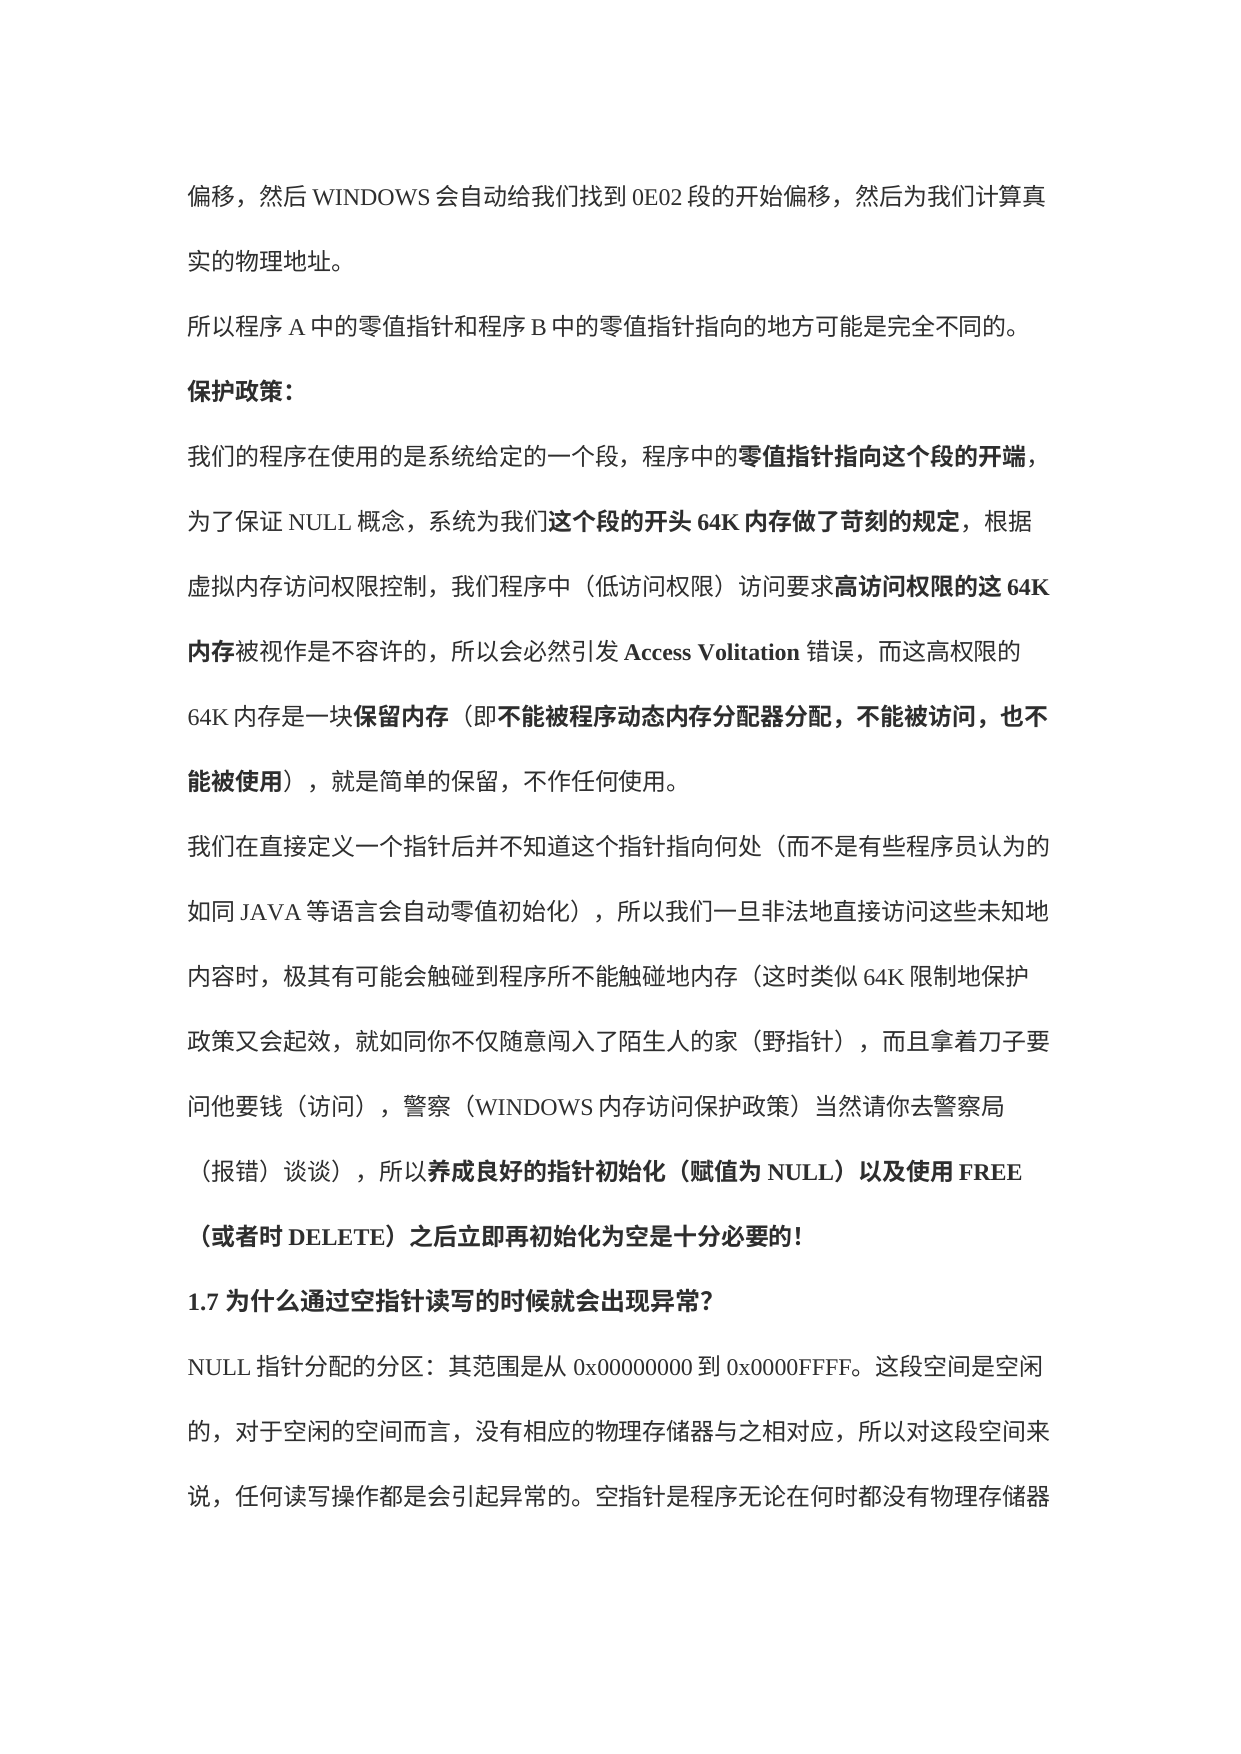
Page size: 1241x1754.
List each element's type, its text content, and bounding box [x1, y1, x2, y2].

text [187, 1332, 1053, 1527]
text 所以程序A中的零值指针和程序B中的零值指针指向的地方可能是完全不同的。 [187, 292, 1053, 357]
text 我们在直接定义一个指针后并不知道这个指针指向何处（而不是有些程序员认为的如同JAVA等语言会自动零值初始化），所以我们一旦非法地直接访问这些未知地内容时，极其有可能会触碰到程序所不能触碰地内存（这时类似64K限制地保护政策又会起效，就如同你不仅随意闯入了陌生人的家（野指针），而且拿着刀子要问他要钱（访问），警察（WINDOWS内存访问保护政策）当然请你去警察局（报错）谈谈），所以养成良好的指针初始化（赋值为NULL）以及使用FREE（或者时DELETE）之后立即再初始化为空是十分必要的！ [187, 812, 1053, 1267]
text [187, 162, 1053, 292]
text 保护政策： [187, 357, 1053, 422]
text 1.7 为什么通过空指针读写的时候就会出现异常？ [187, 1267, 1053, 1332]
text 我们的程序在使用的是系统给定的一个段，程序中的零值指针指向这个段的开端，为了保证NULL概念，系统为我们这个段的开头64K内存做了苛刻的规定，根据虚拟内存访问权限控制，我们程序中（低访问权限）访问要求高访问权限的这64K内存被视作是不容许的，所以会必然引发Access Volitation 错误，而这高权限的64K内存是一块保留内存（即不能被程序动态内存分配器分配，不能被访问，也不能被使用），就是简单的保留，不作任何使用。 [187, 422, 1053, 812]
